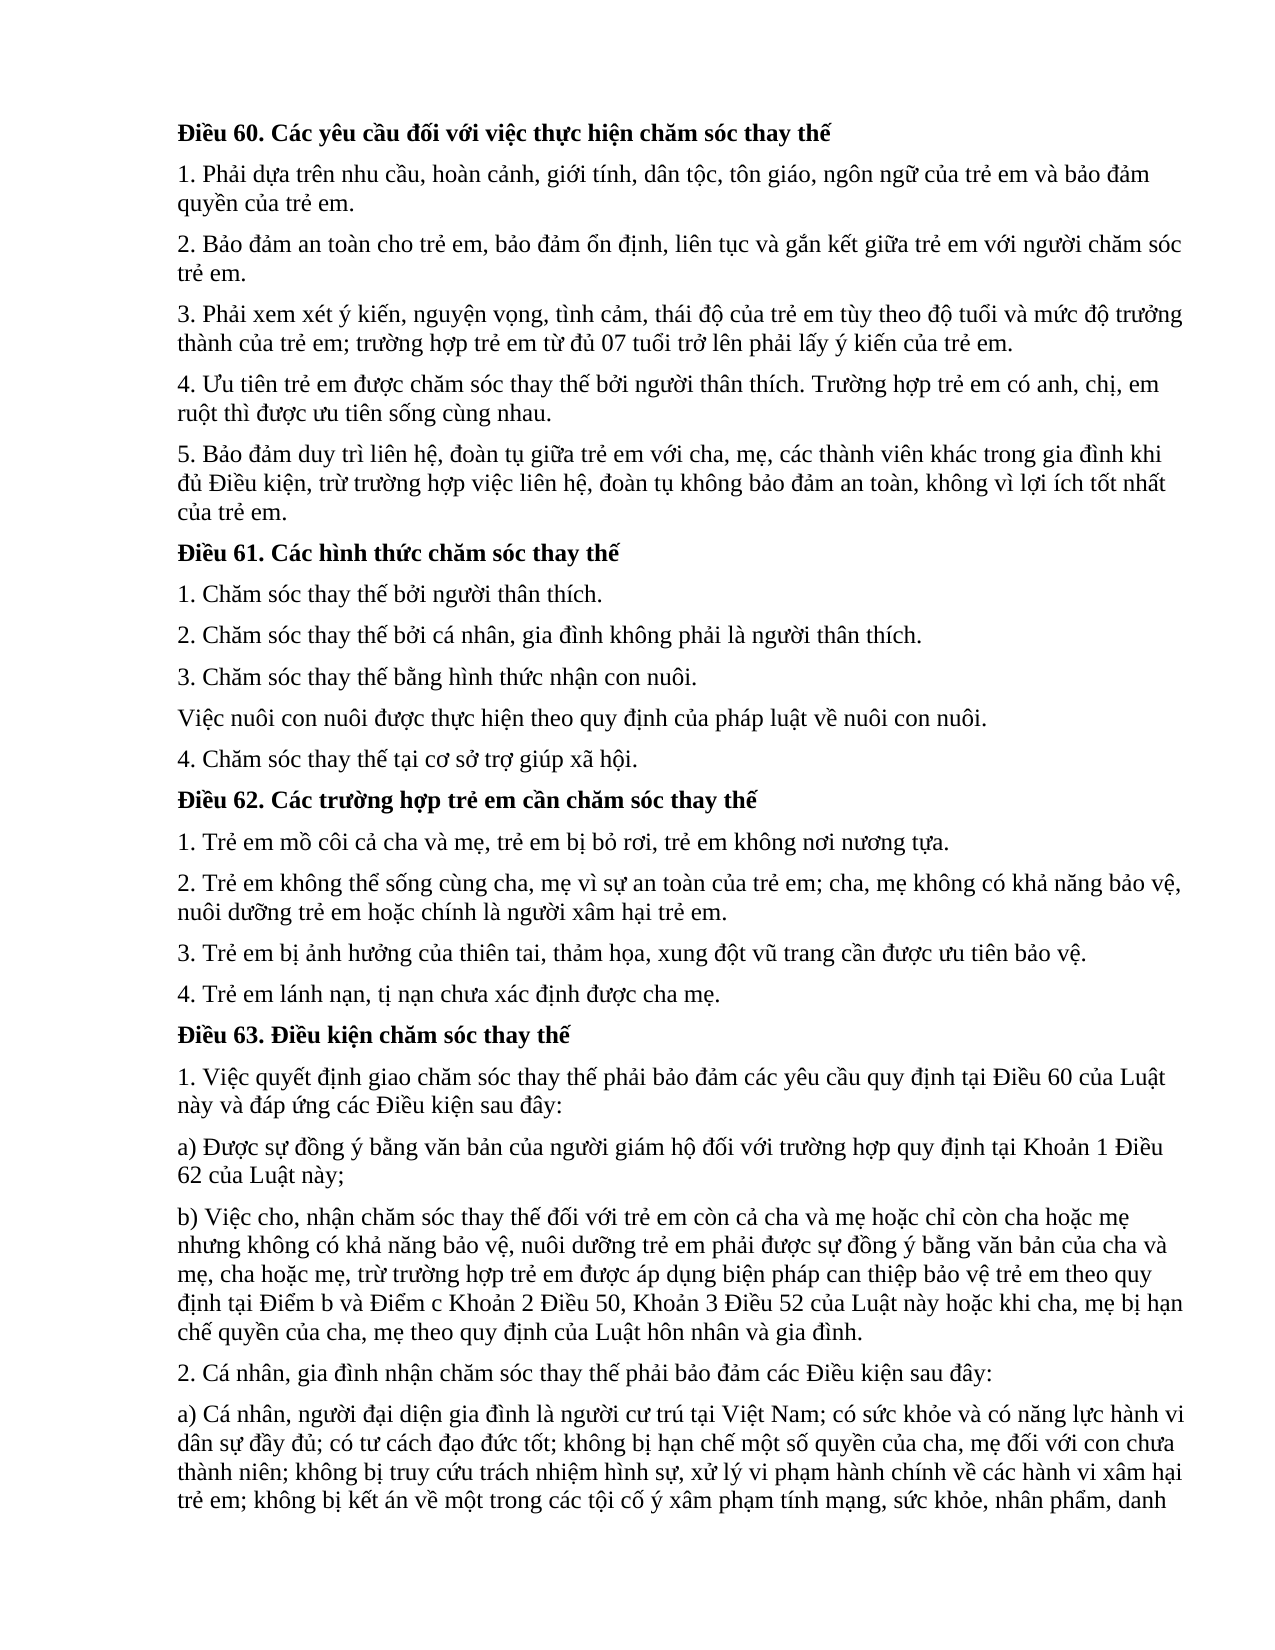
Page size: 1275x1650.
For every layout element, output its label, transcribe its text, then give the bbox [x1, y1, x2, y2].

text 1. Chăm sóc thay thế bởi người thân thích. [177, 579, 1186, 608]
text 3. Chăm sóc thay thế bằng hình thức nhận con nuôi. [177, 662, 1186, 691]
text 2. Cá nhân, gia đình nhận chăm sóc thay thế phải bảo đảm các Điều kiện sau đây: [177, 1358, 1186, 1387]
text 1. Việc quyết định giao chăm sóc thay thế phải bảo đảm các yêu cầu quy định tại Điều 60 của Luật này và đáp ứng các Điều kiện sau đây: [177, 1062, 1186, 1119]
text Điều 60. Các yêu cầu đối với việc thực hiện chăm sóc thay thế [177, 118, 1186, 147]
text 1. Trẻ em mồ côi cả cha và mẹ, trẻ em bị bỏ rơi, trẻ em không nơi nương tựa. [177, 827, 1186, 856]
text a) Được sự đồng ý bằng văn bản của người giám hộ đối với trường hợp quy định tại Khoản 1 Điều 62 của Luật này; [177, 1132, 1186, 1189]
text Điều 62. Các trường hợp trẻ em cần chăm sóc thay thế [177, 786, 1186, 814]
text 4. Ưu tiên trẻ em được chăm sóc thay thế bởi người thân thích. Trường hợp trẻ em có anh, chị, em ruột thì được ưu tiên sống cùng nhau. [177, 369, 1186, 427]
text 3. Trẻ em bị ảnh hưởng của thiên tai, thảm họa, xung đột vũ trang cần được ưu tiên bảo vệ. [177, 938, 1186, 967]
text 2. Bảo đảm an toàn cho trẻ em, bảo đảm ổn định, liên tục và gắn kết giữa trẻ em với người chăm sóc trẻ em. [177, 229, 1186, 287]
text 1. Phải dựa trên nhu cầu, hoàn cảnh, giới tính, dân tộc, tôn giáo, ngôn ngữ của trẻ em và bảo đảm quyền của trẻ em. [177, 159, 1186, 217]
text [177, 1399, 1186, 1514]
text 2. Trẻ em không thể sống cùng cha, mẹ vì sự an toàn của trẻ em; cha, mẹ không có khả năng bảo vệ, nuôi dưỡng trẻ em hoặc chính là người xâm hại trẻ em. [177, 868, 1186, 926]
text Điều 63. Điều kiện chăm sóc thay thế [177, 1021, 1186, 1049]
text 2. Chăm sóc thay thế bởi cá nhân, gia đình không phải là người thân thích. [177, 621, 1186, 649]
text 4. Chăm sóc thay thế tại cơ sở trợ giúp xã hội. [177, 744, 1186, 773]
text 3. Phải xem xét ý kiến, nguyện vọng, tình cảm, thái độ của trẻ em tùy theo độ tuổi và mức độ trưởng thành của trẻ em; trường hợp trẻ em từ đủ 07 tuổi trở lên phải lấy ý kiến của trẻ em. [177, 299, 1186, 357]
text 4. Trẻ em lánh nạn, tị nạn chưa xác định được cha mẹ. [177, 979, 1186, 1008]
text Điều 61. Các hình thức chăm sóc thay thế [177, 538, 1186, 567]
text Việc nuôi con nuôi được thực hiện theo quy định của pháp luật về nuôi con nuôi. [177, 703, 1186, 732]
text 5. Bảo đảm duy trì liên hệ, đoàn tụ giữa trẻ em với cha, mẹ, các thành viên khác trong gia đình khi đủ Điều kiện, trừ trường hợp việc liên hệ, đoàn tụ không bảo đảm an toàn, không vì lợi ích tốt nhất của trẻ em. [177, 439, 1186, 526]
text b) Việc cho, nhận chăm sóc thay thế đối với trẻ em còn cả cha và mẹ hoặc chỉ còn cha hoặc mẹ nhưng không có khả năng bảo vệ, nuôi dưỡng trẻ em phải được sự đồng ý bằng văn bản của cha và mẹ, cha hoặc mẹ, trừ trường hợp trẻ em được áp dụng biện pháp can thiệp bảo vệ trẻ em theo quy định tại Điểm b và Điểm c Khoản 2 Điều 50, Khoản 3 Điều 52 của Luật này hoặc khi cha, mẹ bị hạn chế quyền của cha, mẹ theo quy định của Luật hôn nhân và gia đình. [177, 1202, 1186, 1346]
